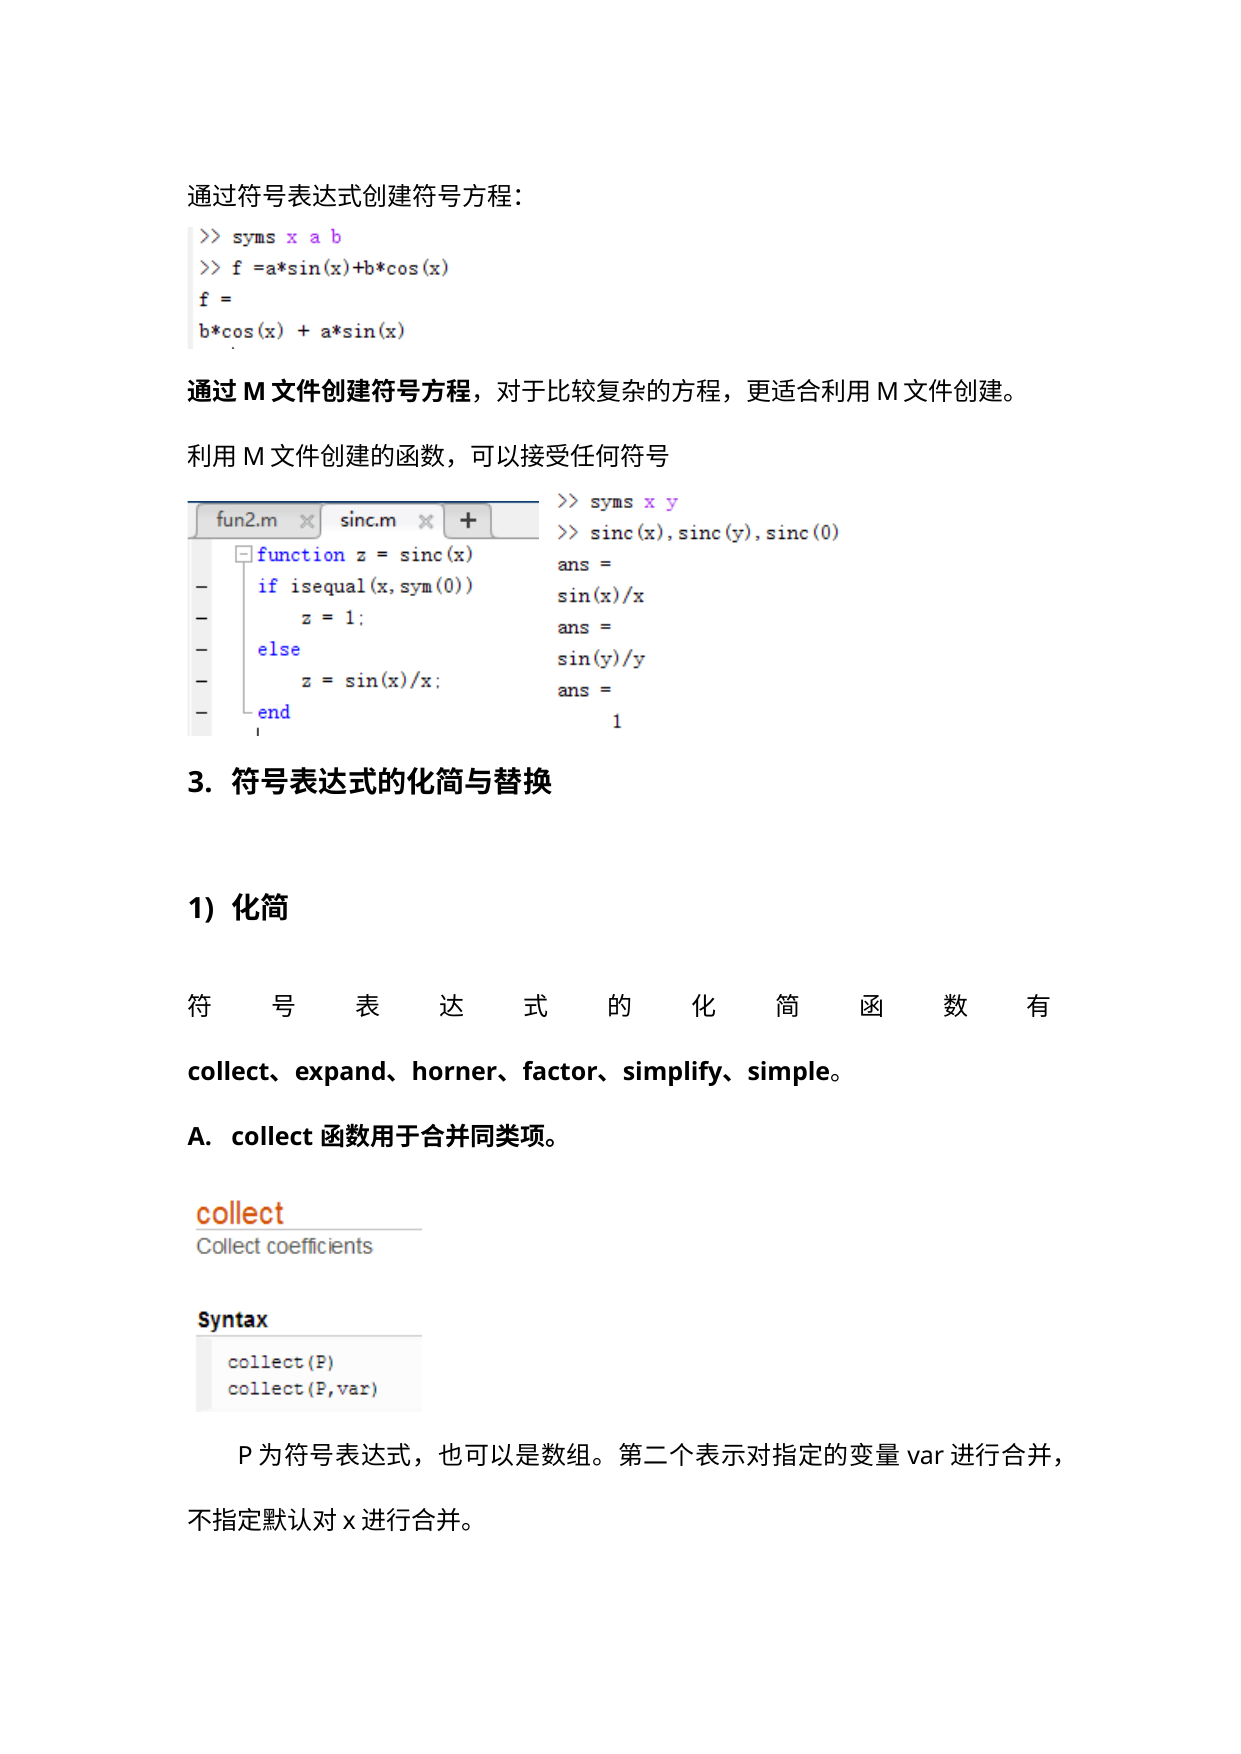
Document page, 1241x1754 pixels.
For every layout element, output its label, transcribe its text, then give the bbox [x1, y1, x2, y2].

text 通过M文件创建符号方程，对于比较复杂的方程，更适合利用M文件创建。 [187, 357, 1053, 422]
text 符号表达式的化简函数有collect、expand、horner、factor、simplify、simple。 [187, 972, 1053, 1102]
subtitle 化简 [187, 874, 1053, 939]
text 通过符号表达式创建符号方程： [187, 162, 1053, 227]
text 利用M文件创建的函数，可以接受任何符号 [187, 422, 1053, 487]
subtitle 符号表达式的化简与替换 [187, 747, 1053, 812]
picture [187, 1193, 422, 1412]
picture [187, 227, 460, 349]
picture [552, 487, 852, 736]
subtitle collect 函数用于合并同类项。 [187, 1102, 1028, 1167]
text P为符号表达式，也可以是数组。第二个表示对指定的变量var进行合并，不指定默认对x进行合并。 [187, 1421, 1053, 1551]
picture [187, 501, 539, 736]
